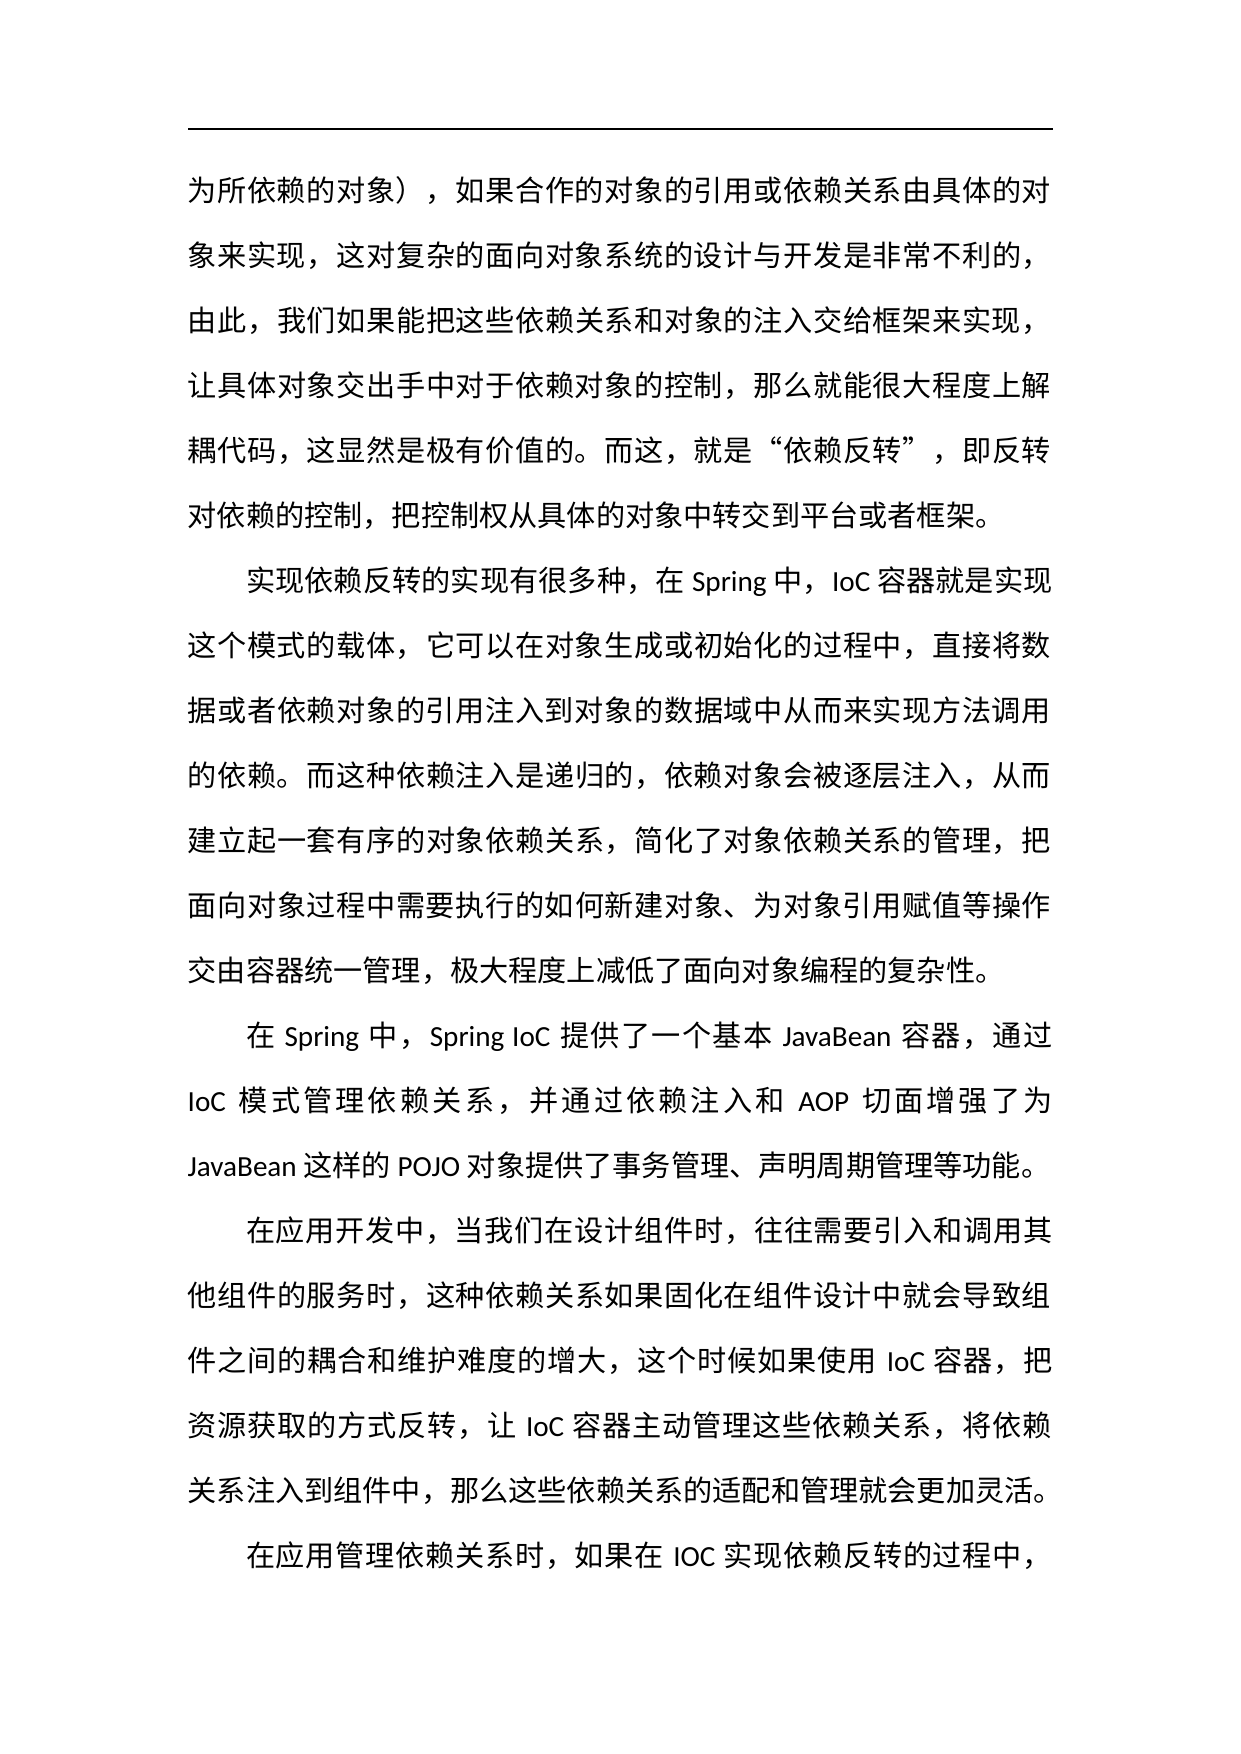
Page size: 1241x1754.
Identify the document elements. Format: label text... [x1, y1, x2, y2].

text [187, 156, 1053, 546]
text 在 Spring 中，Spring IoC 提供了一个基本 JavaBean 容器，通过 IoC 模式管理依赖关系，并通过依赖注入和 AOP 切面增强了为 JavaBean 这样的 POJO 对象提供了事务管理、声明周期管理等功能。 [187, 1001, 1053, 1196]
text 实现依赖反转的实现有很多种，在 Spring 中，IoC 容器就是实现这个模式的载体，它可以在对象生成或初始化的过程中，直接将数据或者依赖对象的引用注入到对象的数据域中从而来实现方法调用的依赖。而这种依赖注入是递归的，依赖对象会被逐层注入，从而建立起一套有序的对象依赖关系，简化了对象依赖关系的管理，把面向对象过程中需要执行的如何新建对象、为对象引用赋值等操作交由容器统一管理，极大程度上减低了面向对象编程的复杂性。 [187, 546, 1053, 1001]
text 在应用开发中，当我们在设计组件时，往往需要引入和调用其他组件的服务时，这种依赖关系如果固化在组件设计中就会导致组件之间的耦合和维护难度的增大，这个时候如果使用 IoC 容器，把资源获取的方式反转，让 IoC 容器主动管理这些依赖关系，将依赖关系注入到组件中，那么这些依赖关系的适配和管理就会更加灵活。 [187, 1196, 1053, 1521]
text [187, 1521, 1053, 1586]
